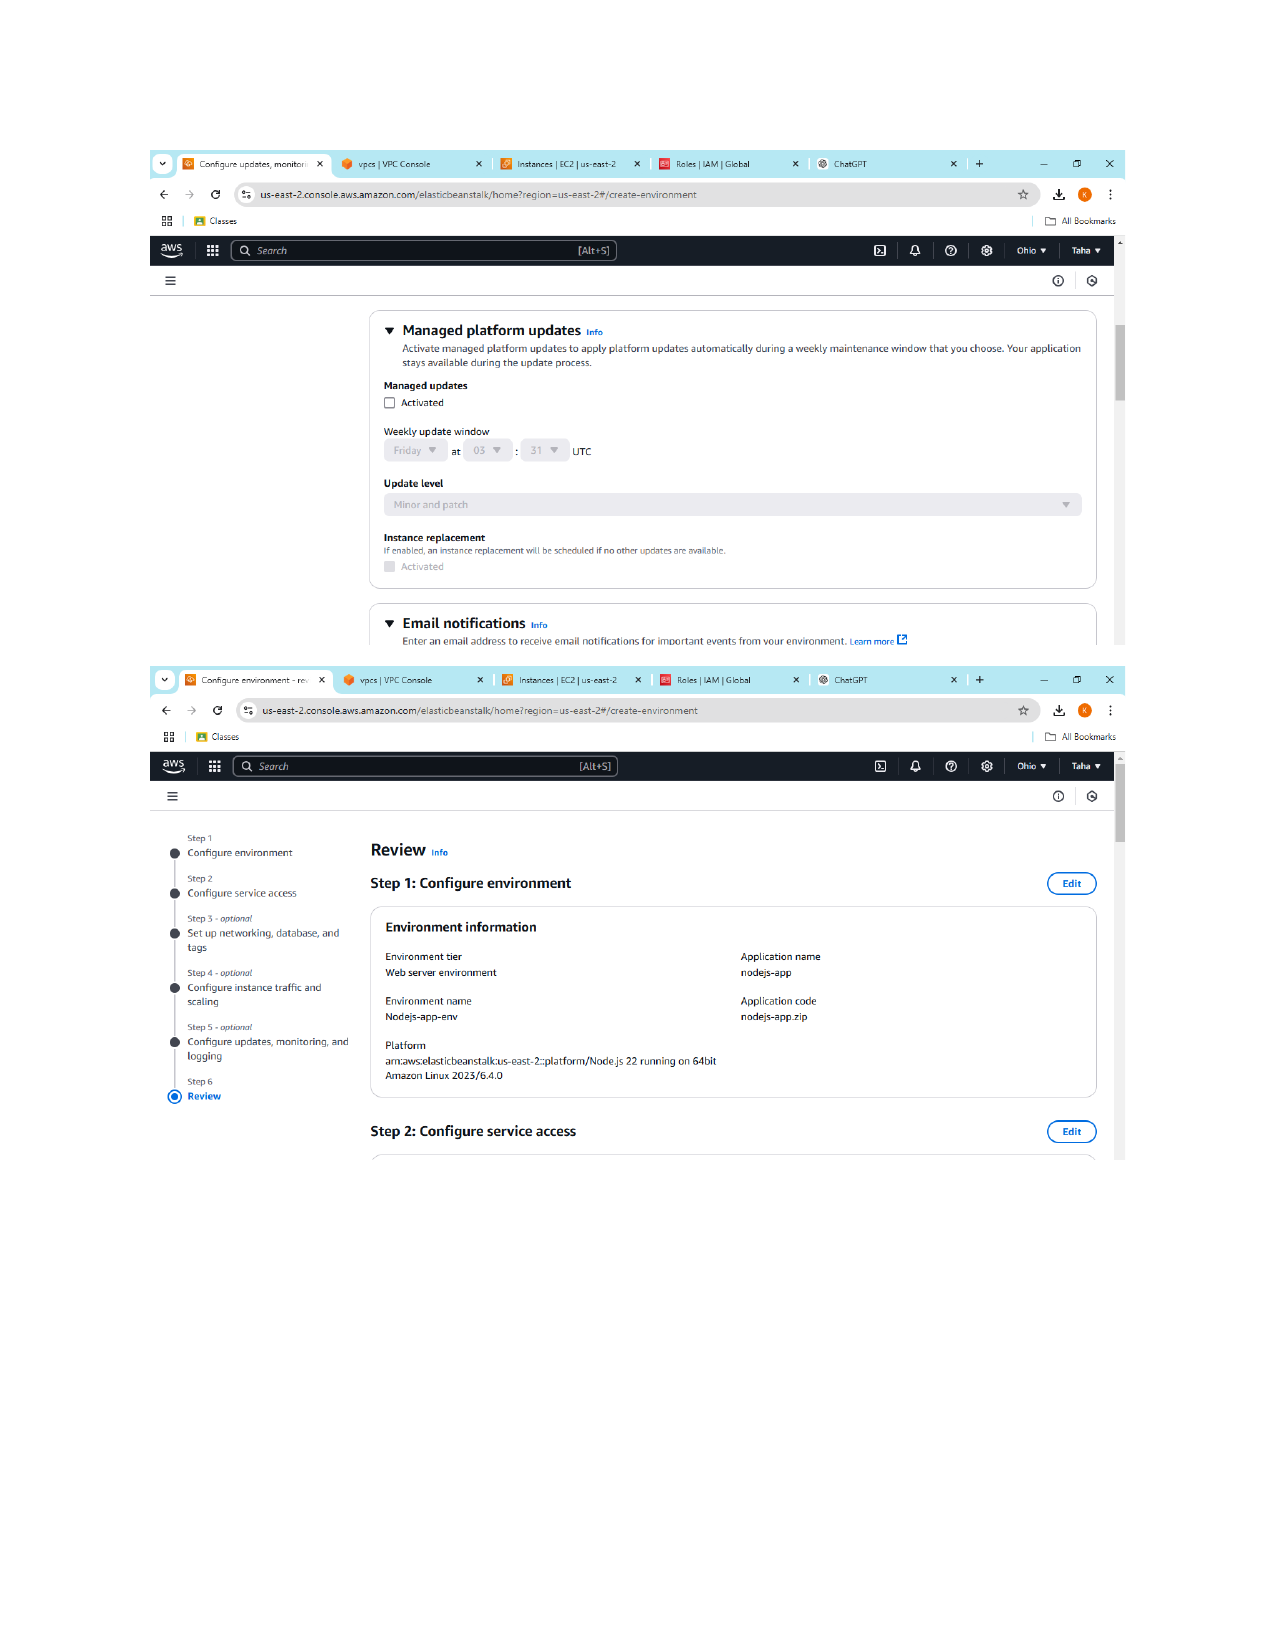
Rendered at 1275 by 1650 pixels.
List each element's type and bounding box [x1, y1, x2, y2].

picture [150, 666, 1125, 1160]
picture [150, 150, 1125, 645]
